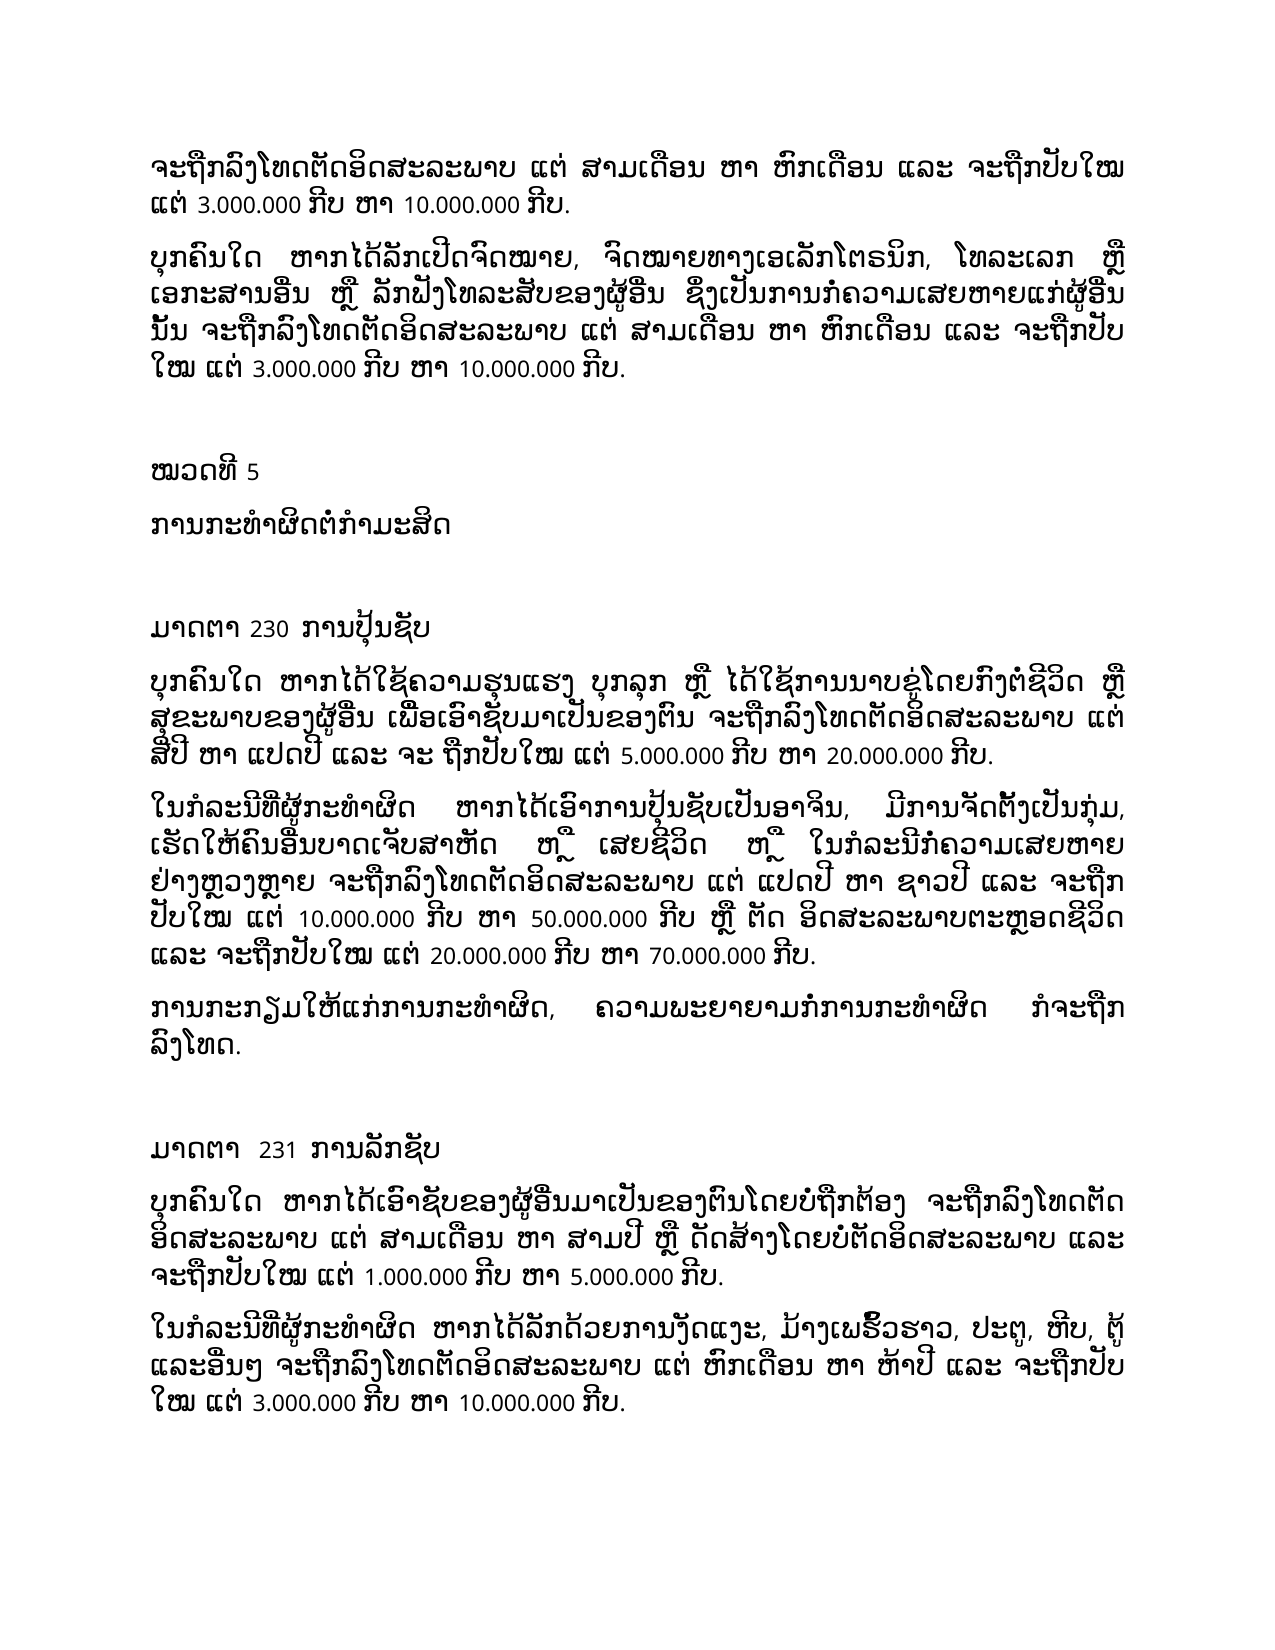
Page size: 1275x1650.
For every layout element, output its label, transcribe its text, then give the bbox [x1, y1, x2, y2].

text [150, 150, 1125, 221]
text ບຸກຄົນໃດ ຫາກໄດ້ເອົາຊັບຂອງຜູ້ອື່ນມາເປັນຂອງຕົນໂດຍບໍ່ຖືກຕ້ອງ ຈະຖືກລົງໂທດຕັດອິດສະລະພາບ ແຕ່ ສາມເດືອນ ຫາ ສາມປີ ຫຼື ດັດສ້າງໂດຍບໍ່ຕັດອິດສະລະພາບ ແລະ ຈະຖືກປັບໃໝ ແຕ່ 1.000.000 ກີບ ຫາ 5.000.000 ກີບ. [150, 1184, 1125, 1292]
text ມາດຕາ 231 ການລັກຊັບ [150, 1131, 1125, 1165]
text ບຸກຄົນໃດ ຫາກໄດ້ລັກເປີດຈົດໝາຍ, ຈົດໝາຍທາງເອເລັກໂຕຣນິກ, ໂທລະເລກ ຫຼື ເອກະສານອື່ນ ຫຼື ລັກຟັງໂທລະສັບຂອງຜູ້ອື່ນ ຊຶ່ງເປັນການກໍ່ຄວາມເສຍຫາຍແກ່ຜູ້ອື່ນນັ້ນ ຈະຖືກລົງໂທດຕັດອິດສະລະພາບ ແຕ່ ສາມເດືອນ ຫາ ຫົກເດືອນ ແລະ ຈະຖືກປັບໃໝ ແຕ່ 3.000.000 ກີບ ຫາ 10.000.000 ກີບ. [150, 240, 1125, 384]
text ບຸກຄົນໃດ ຫາກໄດ້ໃຊ້ຄວາມຮຸນແຮງ ບຸກລຸກ ຫຼື ໄດ້ໃຊ້ການນາບຂູ່ໂດຍກົງຕໍ່ຊີວິດ ຫຼື ສຸຂະພາບຂອງຜູ້ອື່ນ ເພື່ືອເອົາຊັບມາເປັນຂອງຕົນ ຈະຖືກລົງໂທດຕັດອິດສະລະພາບ ແຕ່ ສີ່ປີ ຫາ ແປດປີ ແລະ ຈະ ຖືກປັບໃໝ ແຕ່ 5.000.000 ກີບ ຫາ 20.000.000 ກີບ. [150, 664, 1125, 771]
text ໃນກໍລະນີທີ່ຜູ້ກະທຳຜິດ ຫາກໄດ້ລັກດ້ວຍການງັດແງະ, ມ້າງເພຮົ້ົ້ວຮາວ, ປະຕູ, ຫີບ, ຕູ້ ແລະອື່ນໆ ຈະຖືກລົງໂທດຕັດອິດສະລະພາບ ແຕ່ ຫົກເດືອນ ຫາ ຫ້າປີ ແລະ ຈະຖືກປັບໃໝ ແຕ່ 3.000.000 ກີບ ຫາ 10.000.000 ກີບ. [150, 1311, 1125, 1418]
text ໃນກໍລະນີທີ່ຜູ້ກະທຳຜິດ ຫາກໄດ້ເອົາການປຸ້ນຊັບເປັນອາຈິນ, ມີການຈັດຕັ້ງເປັນກຸ່ມ, ເຮັດໃຫ້ຄົນອື່ນບາດເຈັບສາຫັດ ຫຼື ເສຍຊີວິດ ຫຼື ໃນກໍລະນີກໍ່ຄວາມເສຍຫາຍຢ່າງຫຼວງຫຼາຍ ຈະຖືກລົງໂທດຕັດອິດສະລະພາບ ແຕ່ ແປດປີ ຫາ ຊາວປີ ແລະ ຈະຖືກປັບໃໝ ແຕ່ 10.000.000 ກີບ ຫາ 50.000.000 ກີບ ຫຼື ຕັດ ອິດສະລະພາບຕະຫຼອດຊີວິດ ແລະ ຈະຖືກປັບໃໝ ແຕ່ 20.000.000 ກີບ ຫາ 70.000.000 ກີບ. [150, 791, 1125, 971]
text ການກະກຽມໃຫ້ແກ່ການກະທຳຜິດ, ຄວາມພະຍາຍາມກໍ່ການກະທຳຜິດ ກໍຈະຖືກລົງໂທດ. [150, 991, 1125, 1061]
text ການກະທຳຜິດຕໍ່ກຳມະສິດ [150, 507, 1125, 541]
text ມາດຕາ 230 ການປຸ້ນຊັບ [150, 611, 1125, 645]
text ໝວດທີ 5 [150, 454, 1125, 488]
